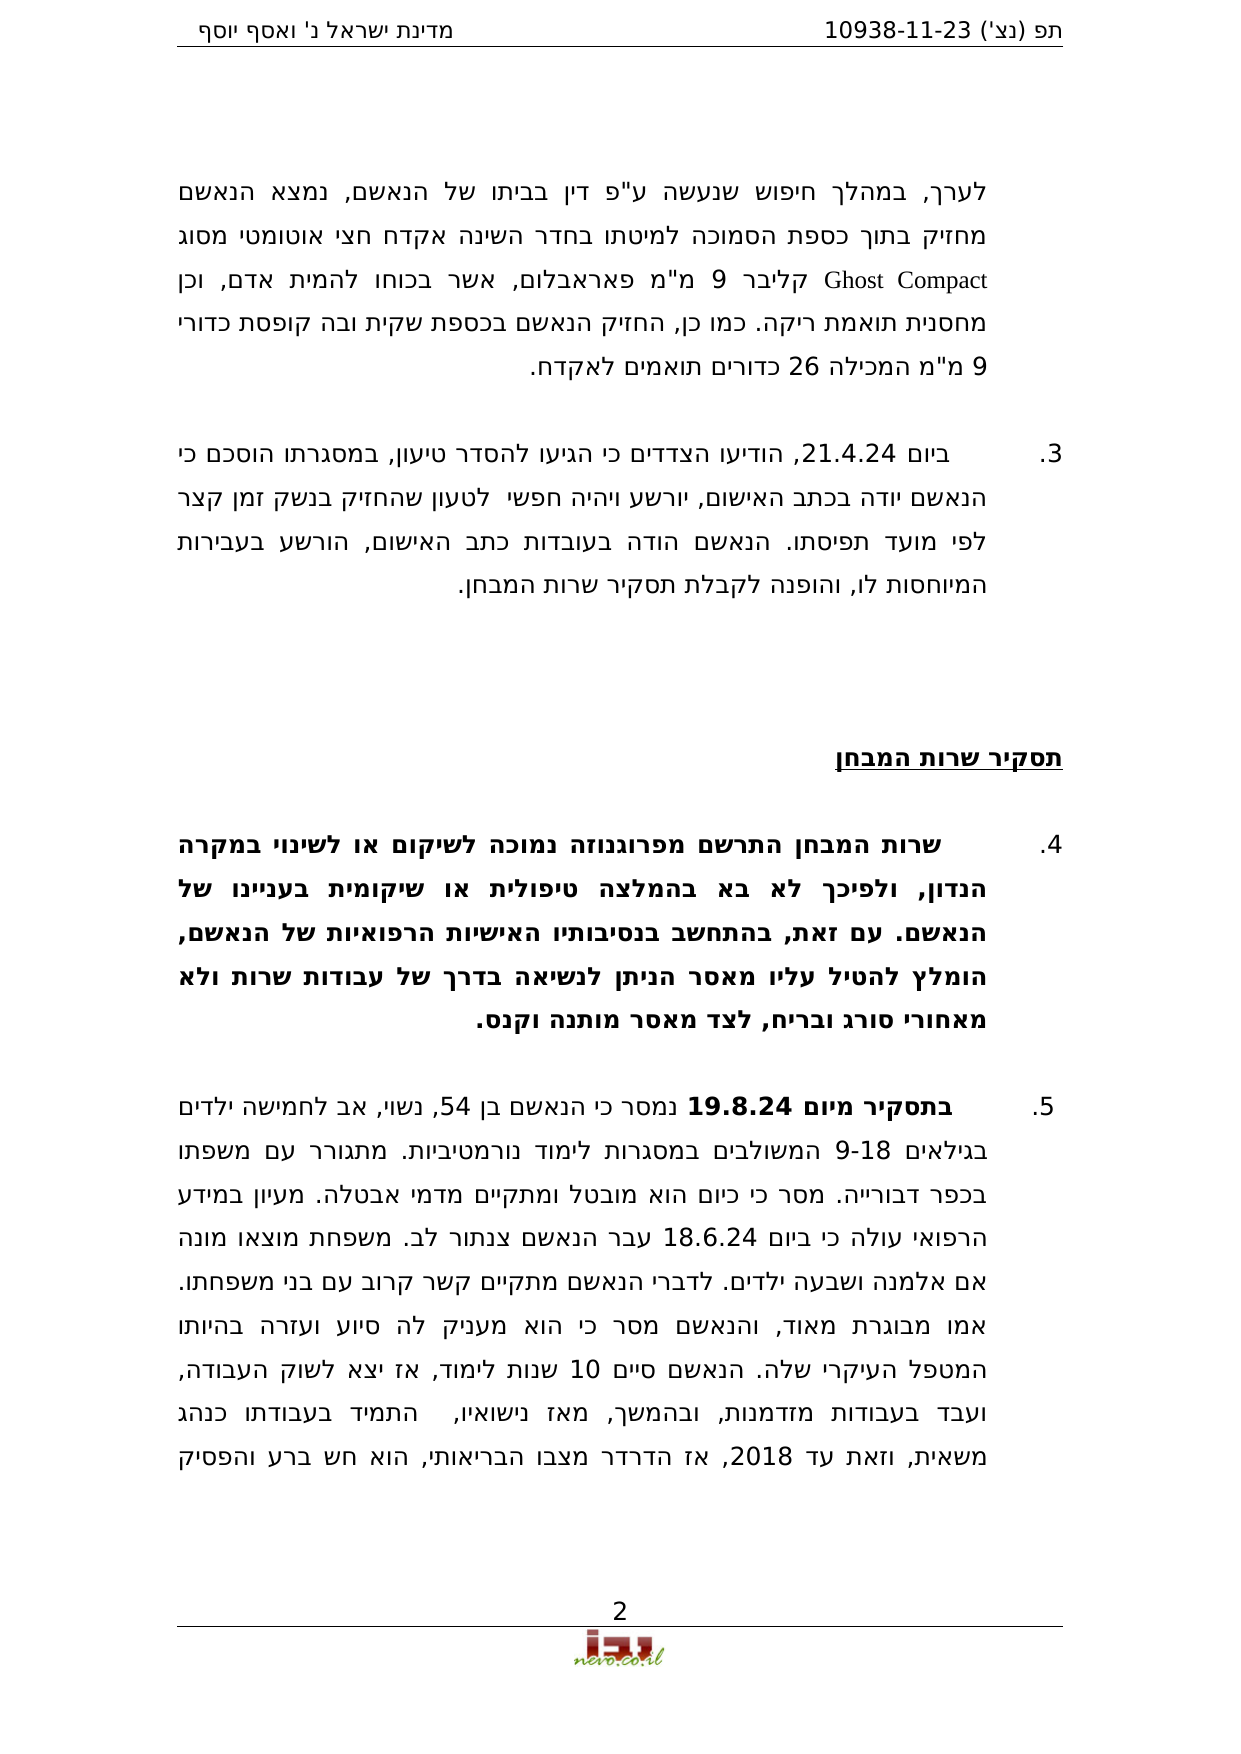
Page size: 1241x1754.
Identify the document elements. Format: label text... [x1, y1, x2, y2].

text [177, 177, 1063, 381]
text 4. שרות המבחן התרשם מפרוגנוזה נמוכה לשיקום או לשינוי במקרה הנדון, ולפיכך לא בא בהמלצה טיפולית או שיקומית בעניינו של הנאשם. עם זאת, בהתחשב בנסיבותיו האישיות הרפואיות של הנאשם, הומלץ להטיל עליו מאסר הניתן לנשיאה בדרך של עבודות שרות ולא מאחורי סורג ובריח, לצד מאסר מותנה וקנס. [177, 830, 1063, 1034]
picture [574, 1629, 666, 1667]
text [177, 1092, 1063, 1471]
text תסקיר שרות המבחן [177, 743, 1063, 773]
text 3. ביום 21.4.24, הודיעו הצדדים כי הגיעו להסדר טיעון, במסגרתו הוסכם כי הנאשם יודה בכתב האישום, יורשע ויהיה חפשי לטעון שהחזיק בנשק זמן קצר לפי מועד תפיסתו. הנאשם הודה בעובדות כתב האישום, הורשע בעבירות המיוחסות לו, והופנה לקבלת תסקיר שרות המבחן. [177, 439, 1063, 599]
